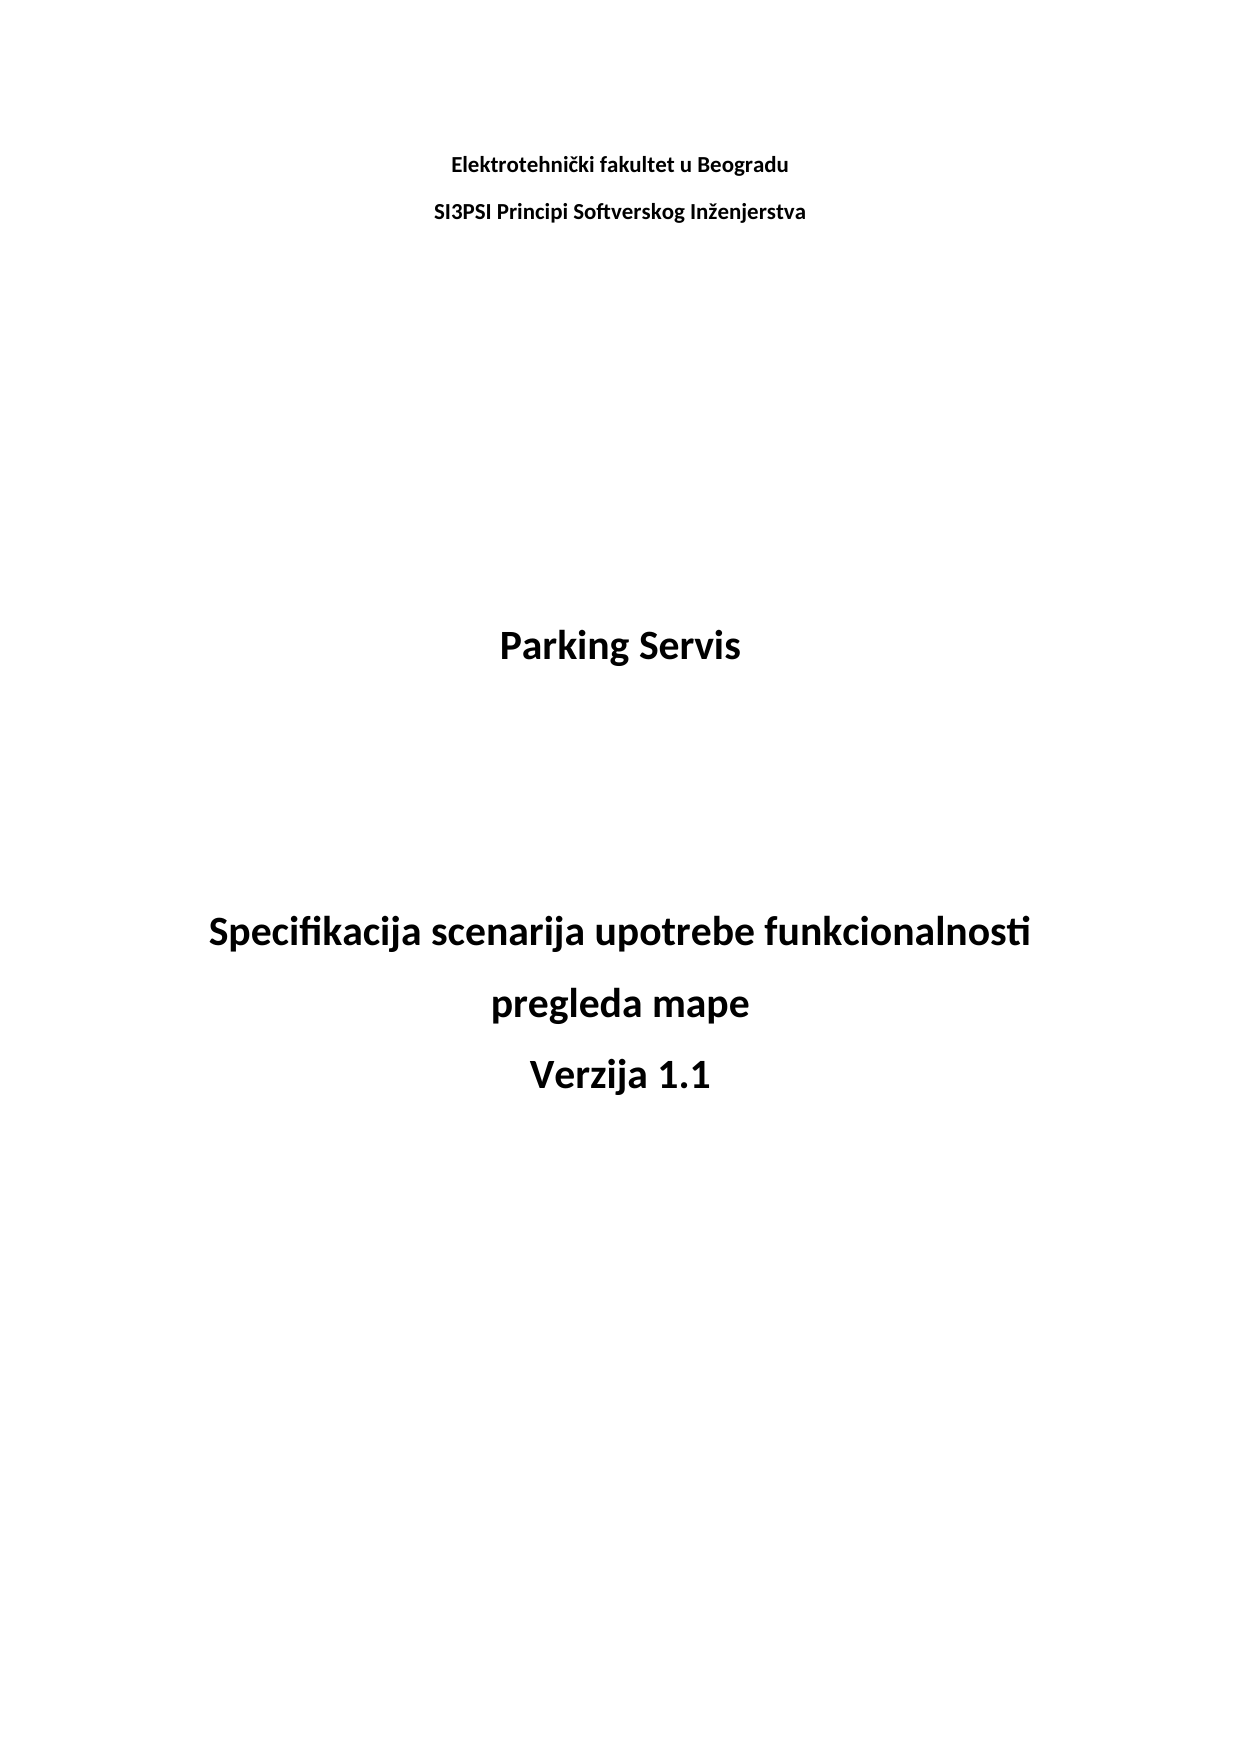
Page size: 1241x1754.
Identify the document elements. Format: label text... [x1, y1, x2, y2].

text Specifikacija scenarija upotrebe funkcionalnosti [150, 905, 1090, 956]
text Verzija 1.1 [150, 1048, 1090, 1099]
text Parking Servis [150, 619, 1090, 669]
text Elektrotehnički fakultet u Beogradu [150, 150, 1090, 178]
text pregleda mape [150, 977, 1090, 1027]
text SI3PSI Principi Softverskog Inženjerstva [150, 197, 1090, 225]
